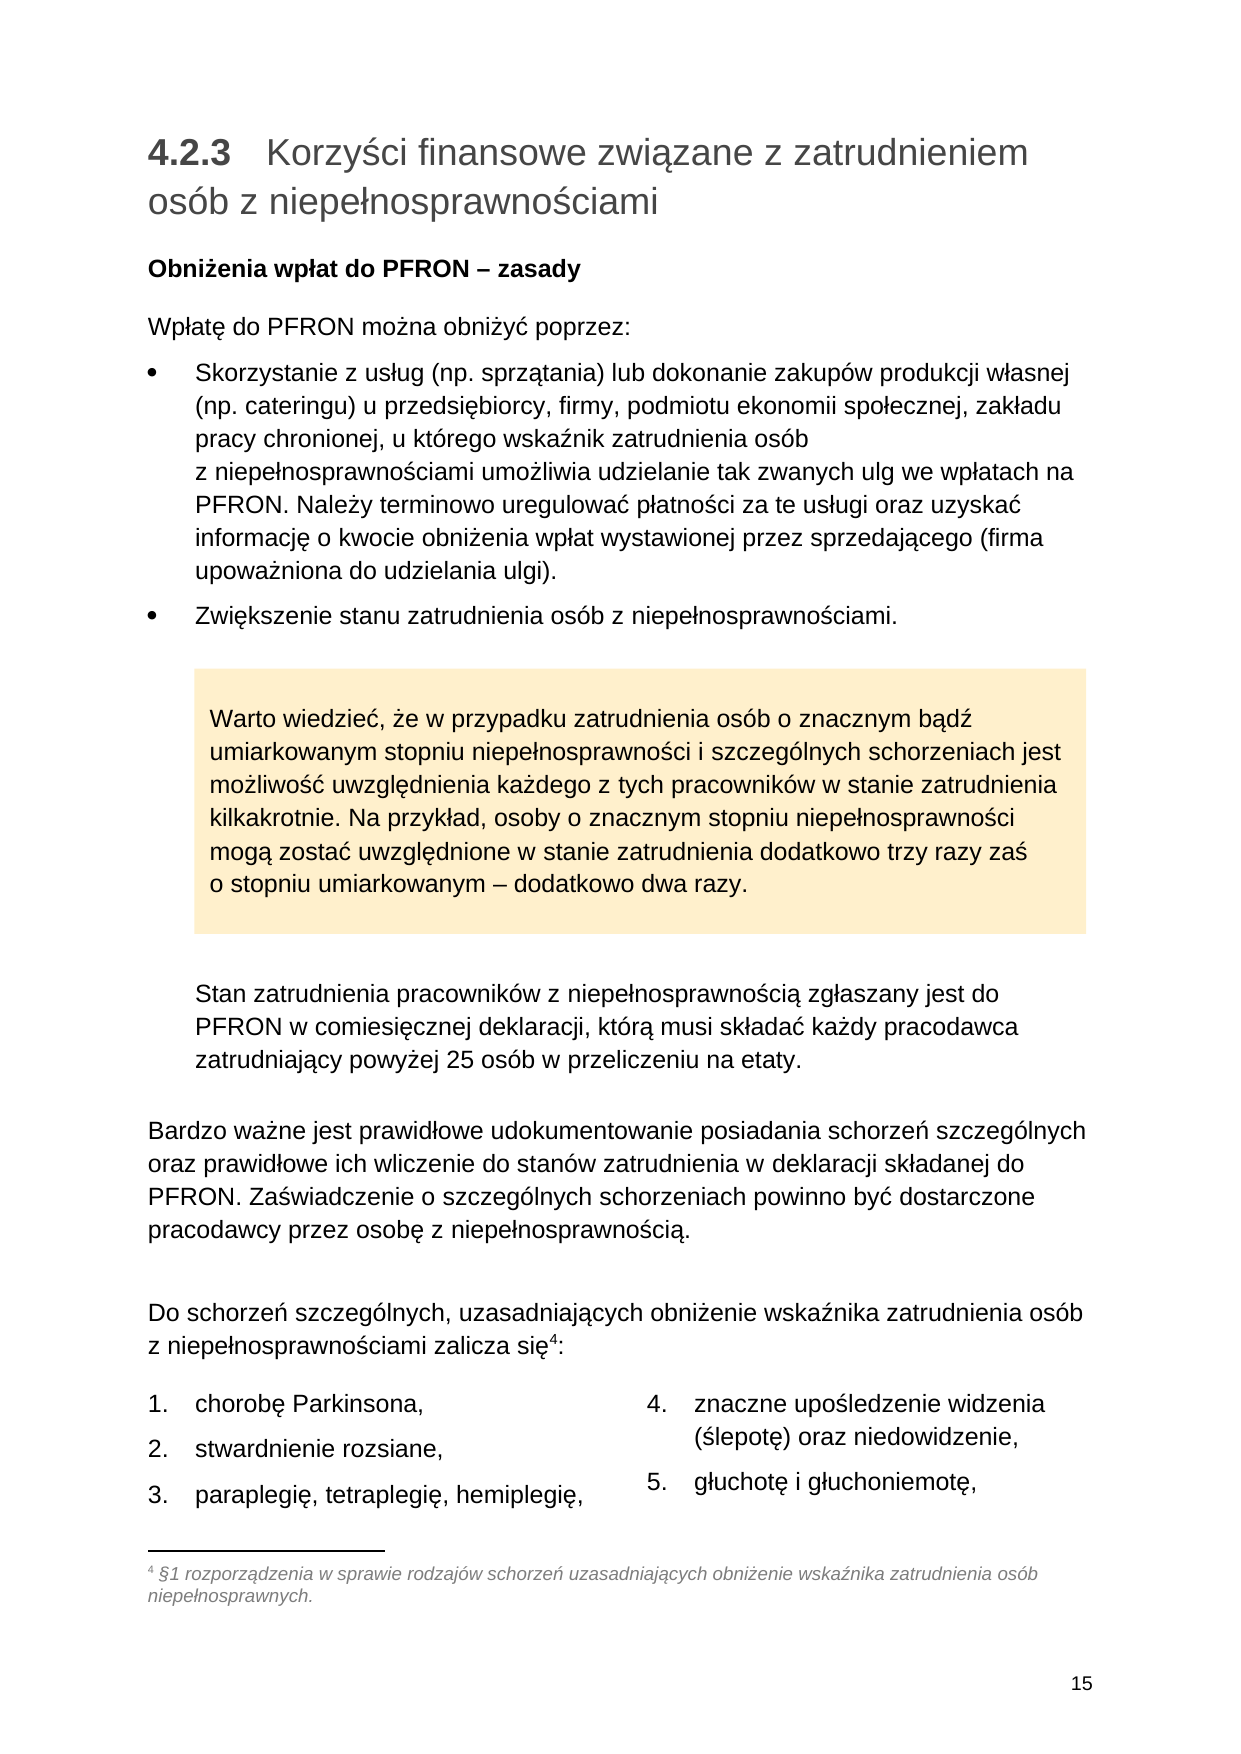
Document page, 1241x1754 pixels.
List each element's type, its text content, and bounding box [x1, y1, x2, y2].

list Zwiększenie stanu zatrudnienia osób z niepełnosprawnościami. [148, 601, 1092, 630]
list paraplegię, tetraplegię, hemiplegię, [148, 1480, 593, 1508]
list głuchotę i głuchoniemotę, [647, 1467, 1092, 1496]
list chorobę Parkinsona, [148, 1389, 593, 1417]
list Skorzystanie z usług (np. sprzątania) lub dokonanie zakupów produkcji własnej (np. cateringu) u przedsiębiorcy, firmy, podmiotu ekonomii społecznej, zakładu pracy chronionej, u którego wskaźnik zatrudnienia osób z niepełnosprawnościami umożliwia udzielanie tak zwanych ulg we wpłatach na PFRON. Należy terminowo uregulować płatności za te usługi oraz uzyskać informację o kwocie obniżenia wpłat wystawionej przez sprzedającego (firma upoważniona do udzielania ulgi). [148, 358, 1092, 584]
list Stan zatrudnienia pracowników z niepełnosprawnością zgłaszany jest do PFRON w comiesięcznej deklaracji, którą musi składać każdy pracodawca zatrudniający powyżej 25 osób w przeliczeniu na etaty. [195, 647, 1092, 1074]
list znaczne upośledzenie widzenia (ślepotę) oraz niedowidzenie, [647, 1389, 1092, 1451]
text Do schorzeń szczególnych, uzasadniających obniżenie wskaźnika zatrudnienia osób z niepełnosprawnościami zalicza się: [148, 1298, 1092, 1359]
subtitle Korzyści finansowe związane z zatrudnieniem osób z niepełnosprawnościami [148, 130, 1092, 223]
text Bardzo ważne jest prawidłowe udokumentowanie posiadania schorzeń szczególnych oraz prawidłowe ich wliczenie do stanów zatrudnienia w deklaracji składanej do PFRON. Zaświadczenie o szczególnych schorzeniach powinno być dostarczone pracodawcy przez osobę z niepełnosprawnością. [148, 1116, 1092, 1243]
list stwardnienie rozsiane, [148, 1434, 593, 1463]
text Obniżenia wpłat do PFRON – zasady [148, 254, 1092, 283]
text Wpłatę do PFRON można obniżyć poprzez: [148, 312, 1092, 341]
